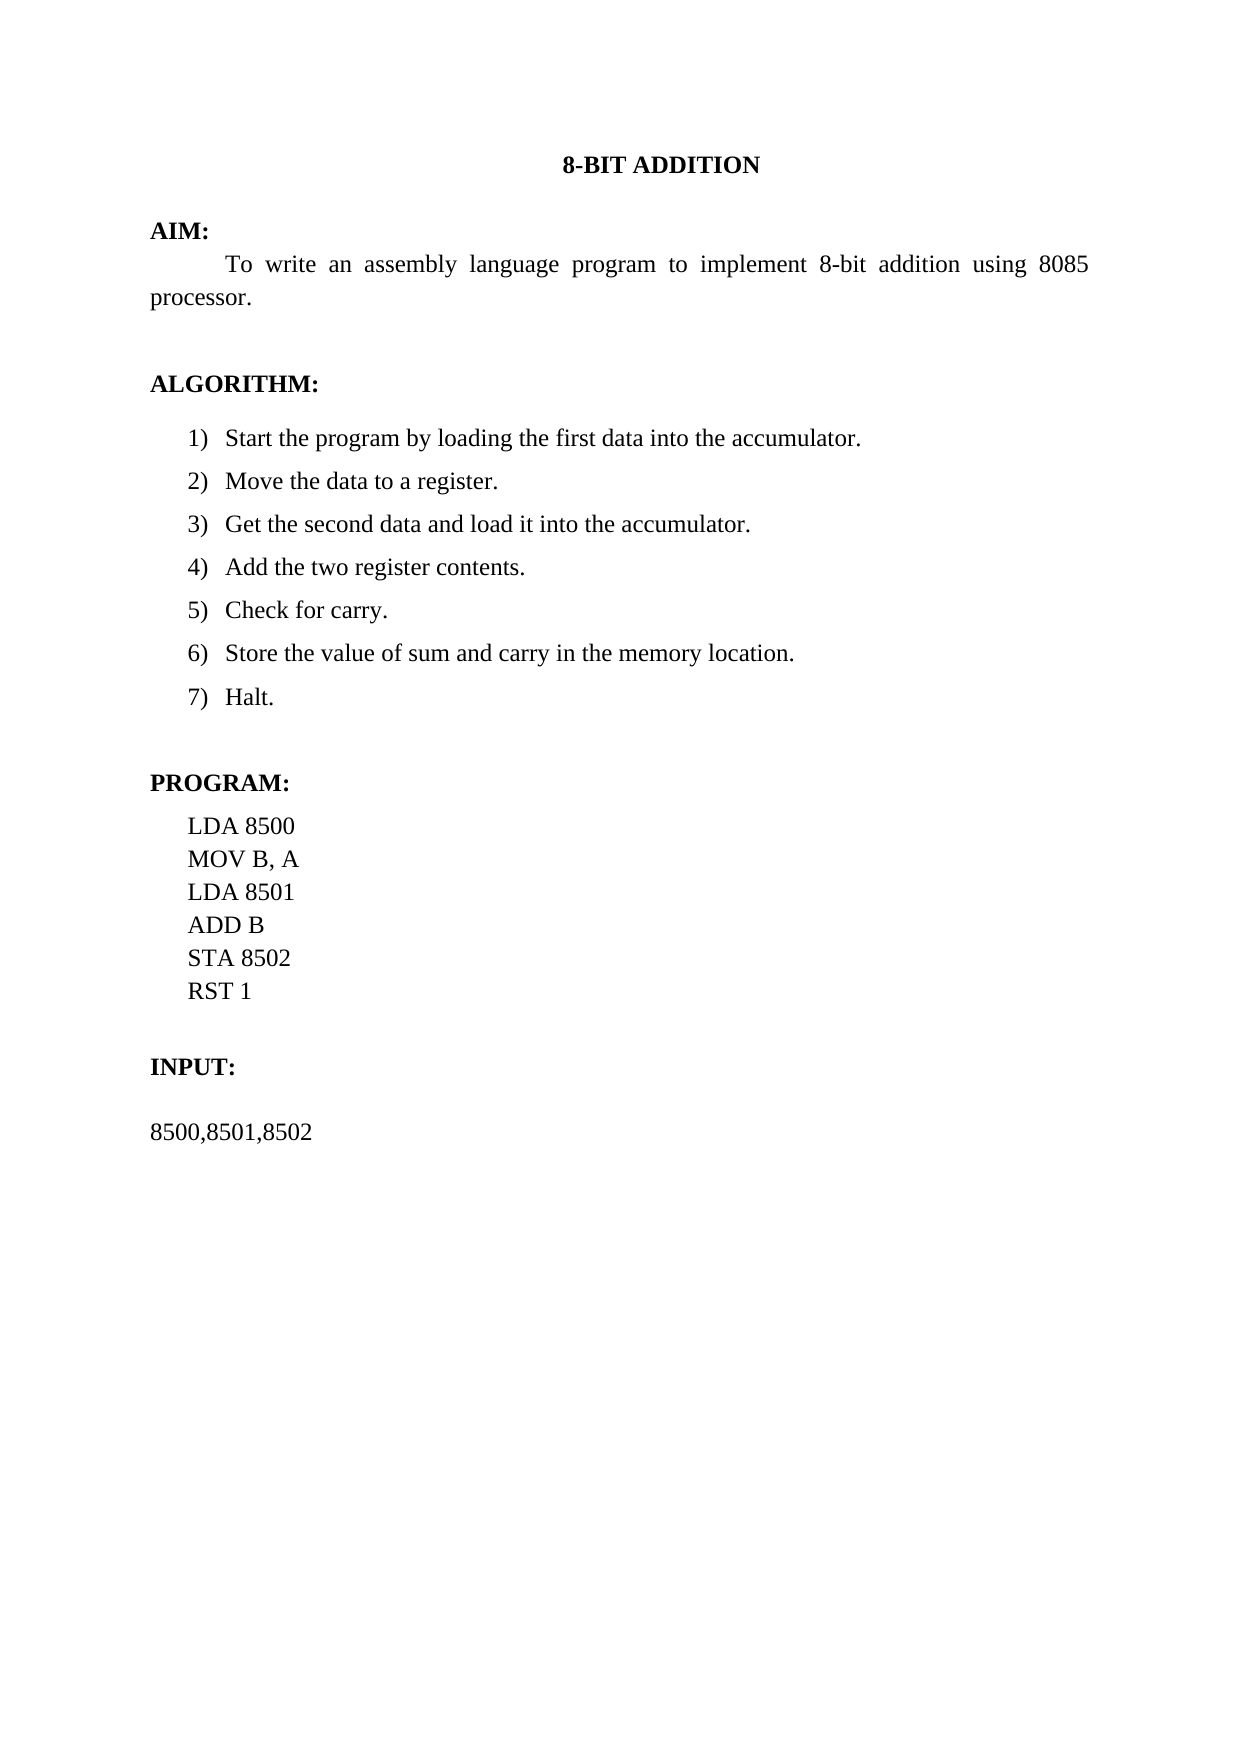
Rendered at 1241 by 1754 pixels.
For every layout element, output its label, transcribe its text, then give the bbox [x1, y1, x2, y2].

text MOV B, A [187, 844, 1090, 873]
list Add the two register contents. [187, 552, 1090, 581]
list 8-BIT ADDITION [375, 150, 1090, 179]
list Halt. [187, 682, 1090, 710]
text INPUT: [150, 1052, 1090, 1081]
text LDA 8500 [187, 811, 1090, 840]
text RST 1 [187, 976, 1090, 1005]
text ADD B [187, 910, 1090, 939]
text PROGRAM: [150, 768, 1090, 797]
list Check for carry. [187, 595, 1090, 624]
text STA 8502 [150, 943, 1090, 972]
text 8500,8501,8502 [150, 1117, 1090, 1146]
list Get the second data and load it into the accumulator. [187, 509, 1090, 538]
list Start the program by loading the first data into the accumulator. [187, 423, 1090, 452]
text To write an assembly language program to implement 8-bit addition using 8085 processor. [150, 249, 1090, 311]
list Move the data to a register. [187, 466, 1090, 495]
text AIM: [150, 216, 1090, 245]
text ALGORITHM: [150, 369, 1090, 398]
text LDA 8501 [187, 877, 1090, 906]
list Store the value of sum and carry in the memory location. [187, 638, 1090, 667]
